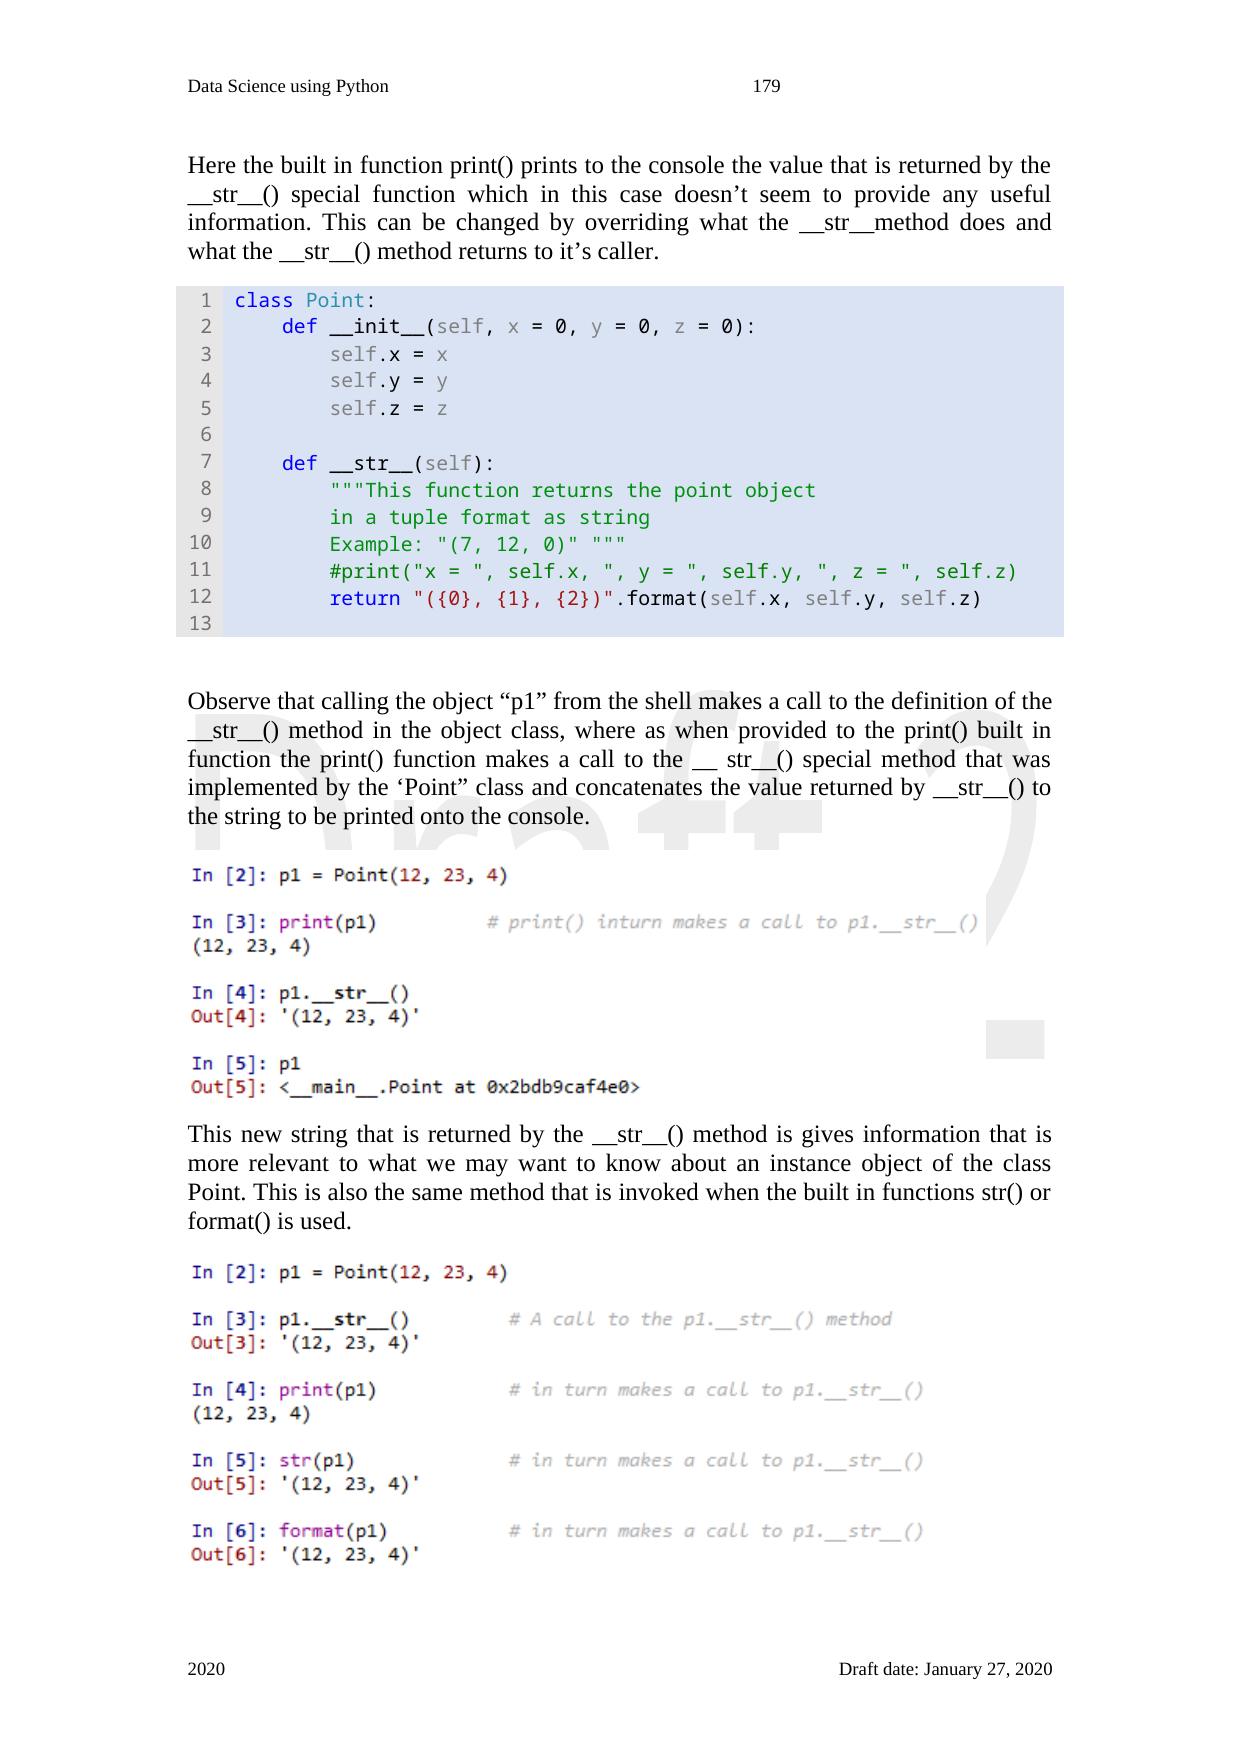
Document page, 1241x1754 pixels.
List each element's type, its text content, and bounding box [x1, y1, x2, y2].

picture [187, 850, 986, 1120]
picture [187, 1255, 939, 1578]
list Observe that calling the object “p1” from the shell makes a call to the definition of the __str__() method in the object class, where as when provided to the print() built in function the print() function makes a call to the __ str__() special method that was implemented by the ‘Point” class and concatenates the value returned by __str__() to the string to be printed onto the console. [187, 686, 1053, 830]
list Here the built in function print() prints to the console the value that is returned by the __str__() special function which in this case doesn’t seem to provide any useful information. This can be changed by overriding what the __str__method does and what the __str__() method returns to it’s caller. [187, 150, 1053, 265]
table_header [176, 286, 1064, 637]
